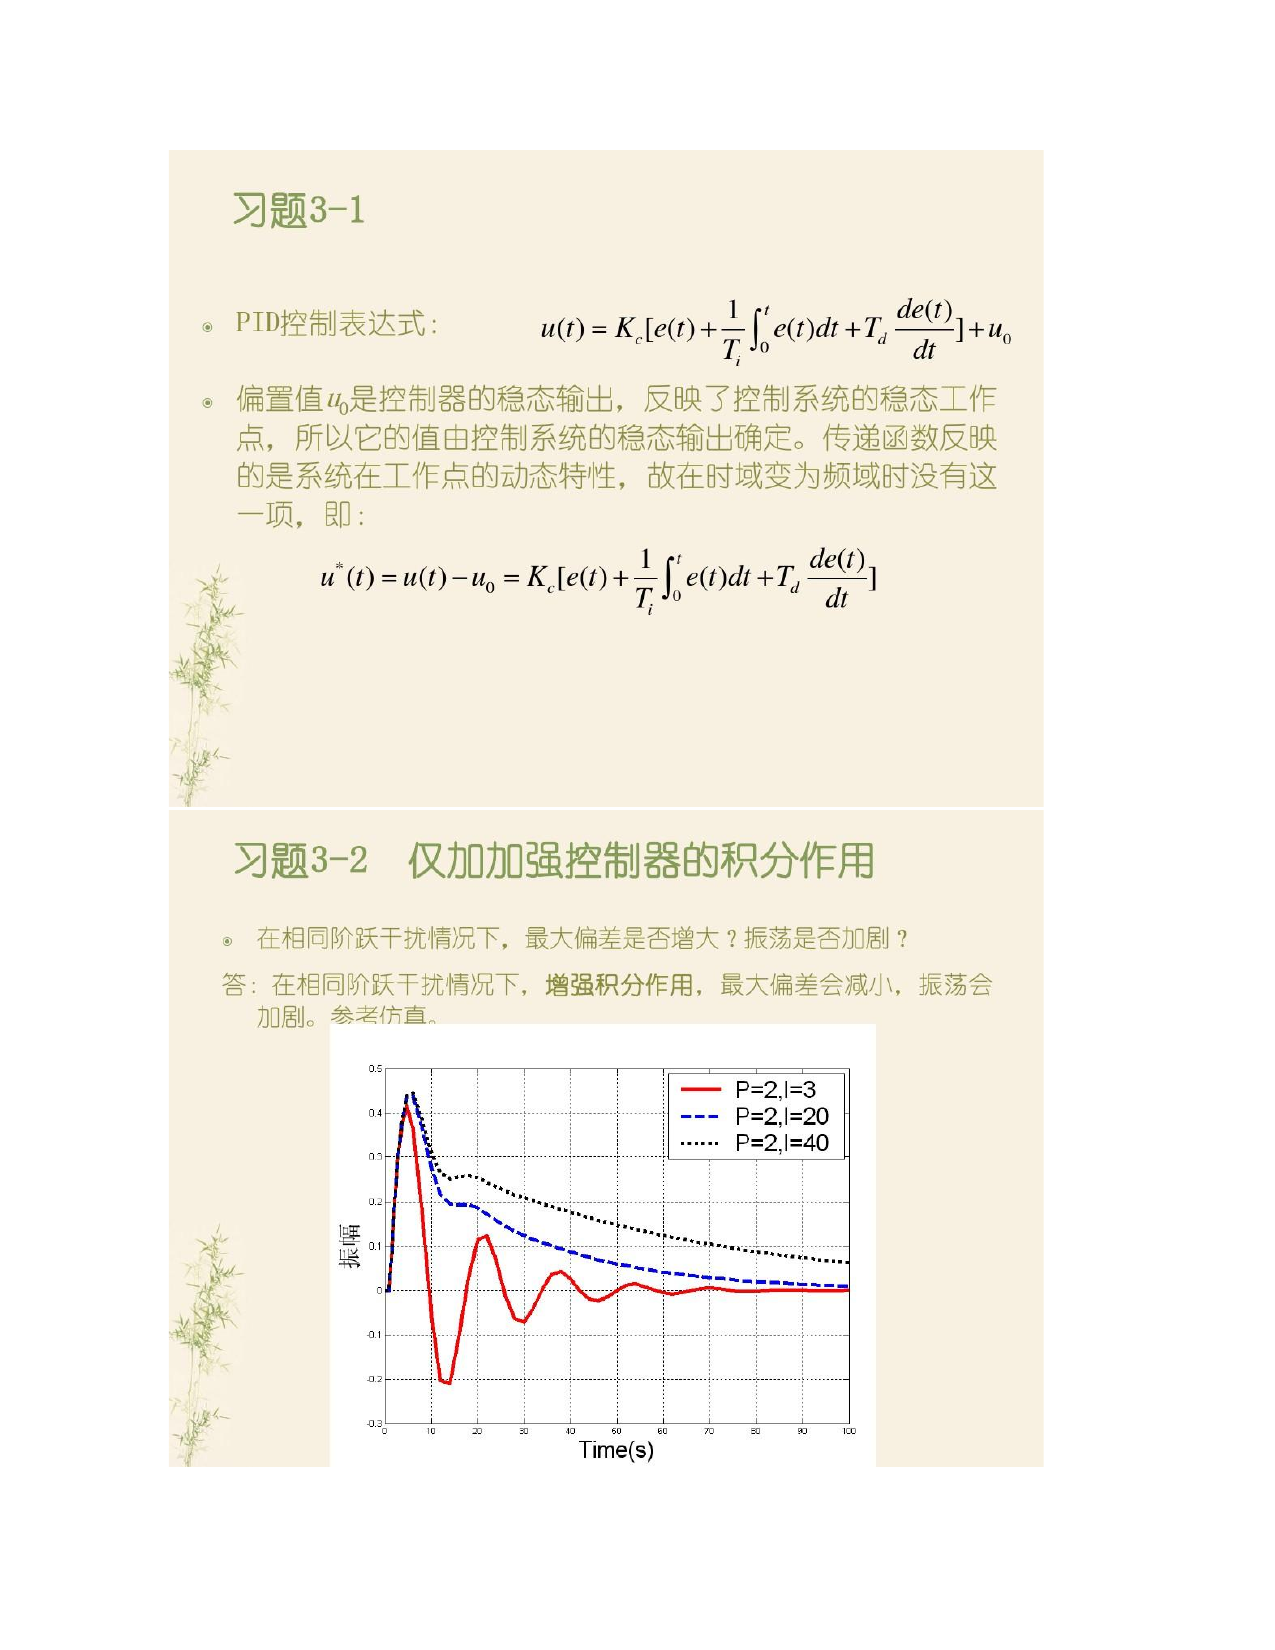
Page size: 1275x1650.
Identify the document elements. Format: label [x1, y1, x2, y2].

picture [168, 810, 1044, 1467]
picture [168, 150, 1044, 807]
